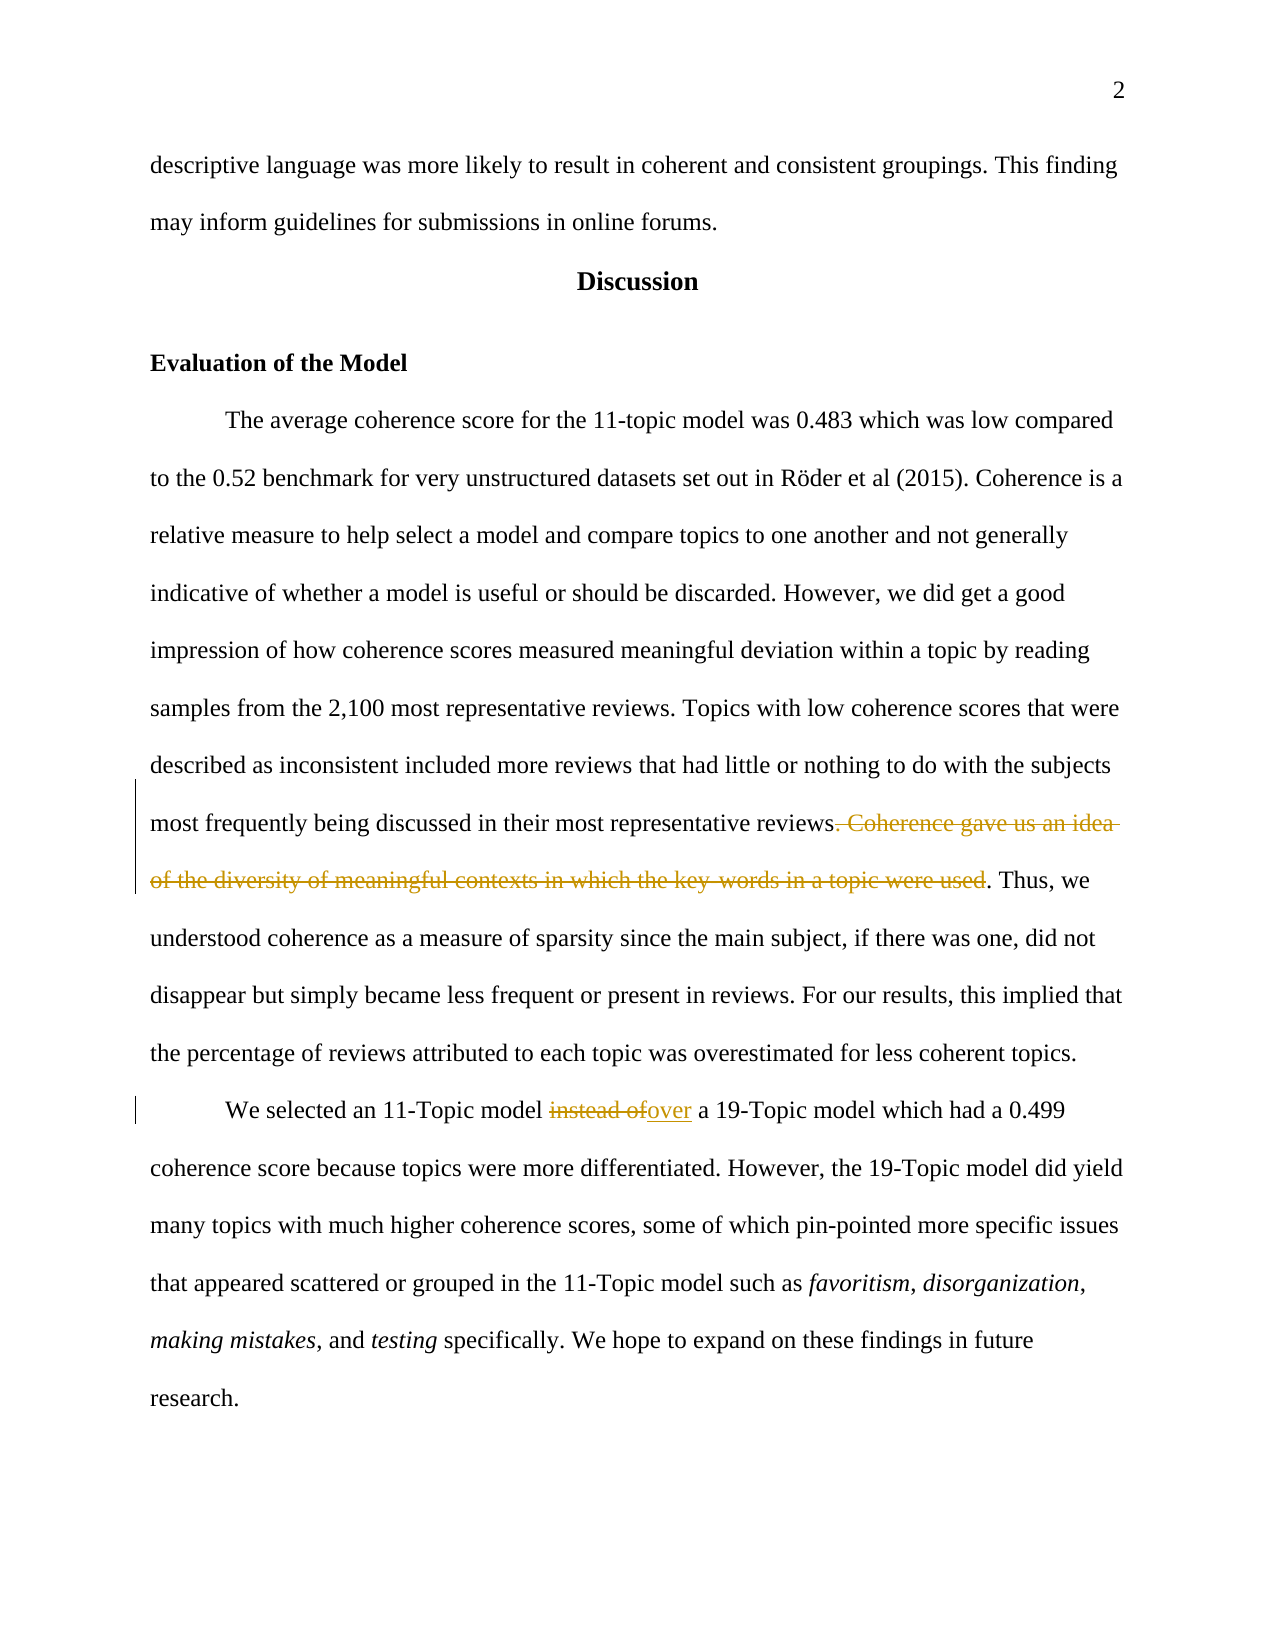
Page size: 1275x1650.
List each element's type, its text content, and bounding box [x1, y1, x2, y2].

subtitle Evaluation of the Model [150, 348, 1125, 377]
text The average coherence score for the 11-topic model was 0.483 which was low compared to the 0.52 benchmark for very unstructured datasets set out in Röder et al (2015). Coherence is a relative measure to help select a model and compare topics to one another and not generally indicative of whether a model is useful or should be discarded. However, we did get a good impression of how coherence scores measured meaningful deviation within a topic by reading samples from the 2,100 most representative reviews. Topics with low coherence scores that were described as inconsistent included more reviews that had little or nothing to do with the subjects most frequently being discussed in their most representative reviews. Thus, we understood coherence as a measure of sparsity since the main subject, if there was one, did not disappear but simply became less frequent or present in reviews. For our results, this implied that the percentage of reviews attributed to each topic was overestimated for less coherent topics. [150, 406, 1125, 1067]
subtitle Discussion [150, 265, 1125, 296]
text We selected an 11-Topic model a 19-Topic model which had a 0.499 coherence score because topics were more differentiated. However, the 19-Topic model did yield many topics with much higher coherence scores, some of which pin-pointed more specific issues that appeared scattered or grouped in the 11-Topic model such as favoritism, disorganization, making mistakes, and testing specifically. We hope to expand on these findings in future research. [150, 1096, 1125, 1412]
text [150, 150, 1125, 236]
